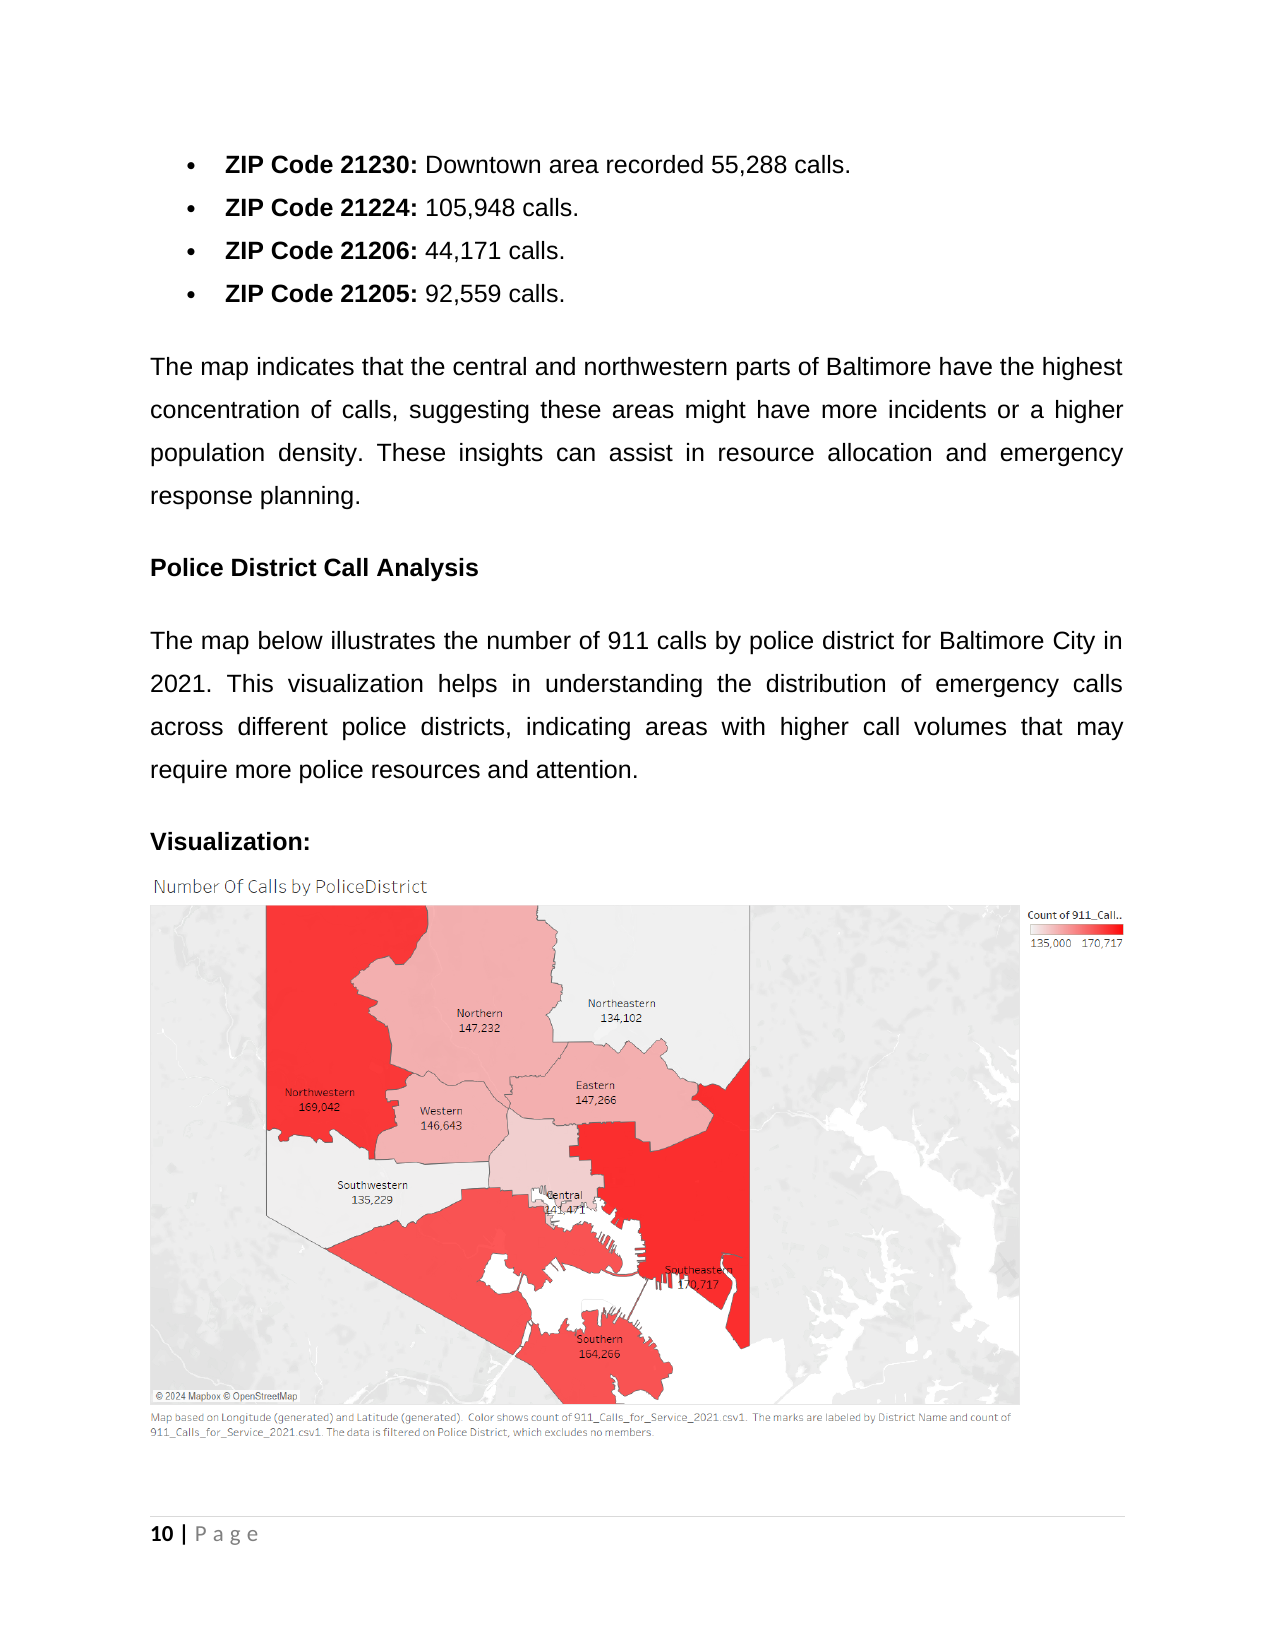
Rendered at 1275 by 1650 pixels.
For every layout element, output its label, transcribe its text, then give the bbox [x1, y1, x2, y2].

list ZIP Code 21205: 92,559 calls. [187, 279, 1125, 308]
picture [150, 870, 1125, 1440]
list ZIP Code 21224: 105,948 calls. [187, 193, 1125, 222]
list ZIP Code 21206: 44,171 calls. [187, 236, 1125, 265]
text The map indicates that the central and northwestern parts of Baltimore have the highest concentration of calls, suggesting these areas might have more incidents or a higher population density. These insights can assist in resource allocation and emergency response planning. [150, 352, 1125, 510]
text Visualization: [150, 827, 1125, 870]
text Police District Call Analysis [150, 553, 1125, 582]
list ZIP Code 21230: Downtown area recorded 55,288 calls. [187, 150, 1125, 179]
text The map below illustrates the number of 911 calls by police district for Baltimore City in 2021. This visualization helps in understanding the distribution of emergency calls across different police districts, indicating areas with higher call volumes that may require more police resources and attention. [150, 626, 1125, 784]
